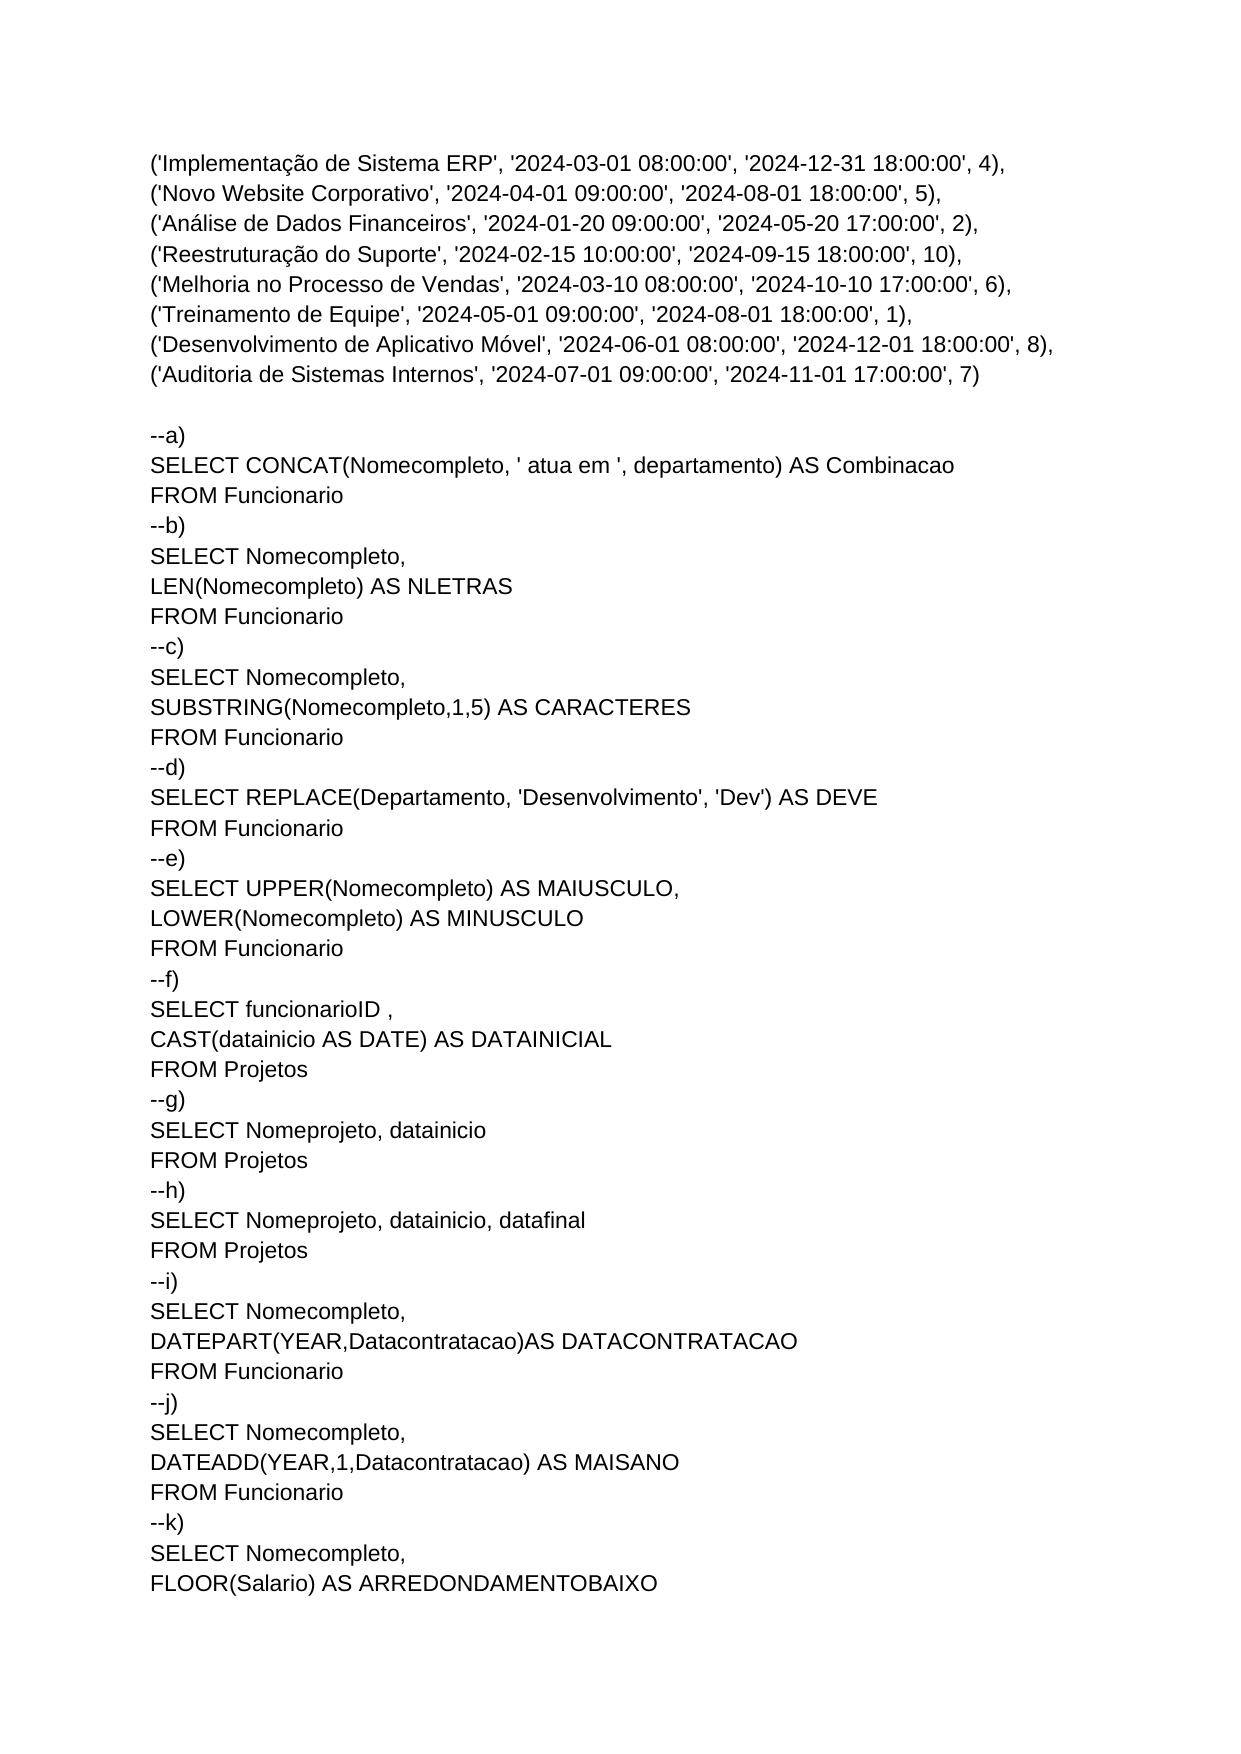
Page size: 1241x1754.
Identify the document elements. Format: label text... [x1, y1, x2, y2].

text DATEPART(YEAR,Datacontratacao)AS DATACONTRATACAO [150, 1328, 1090, 1354]
text --c) [150, 633, 1090, 660]
text --a) [150, 422, 1090, 448]
text SELECT Nomecompleto, [150, 1539, 1090, 1566]
text --d) [150, 754, 1090, 781]
text ('Reestruturação do Suporte', '2024-02-15 10:00:00', '2024-09-15 18:00:00', 10), [150, 241, 1090, 267]
text SELECT Nomecompleto, [150, 663, 1090, 690]
text FROM Projetos [150, 1056, 1090, 1083]
text --h) [150, 1177, 1090, 1203]
text SELECT Nomeprojeto, datainicio [150, 1117, 1090, 1143]
text SELECT UPPER(Nomecompleto) AS MAIUSCULO, [150, 875, 1090, 901]
text SELECT Nomeprojeto, datainicio, datafinal [150, 1207, 1090, 1234]
text --f) [150, 966, 1090, 992]
text SELECT funcionarioID , [150, 996, 1090, 1022]
text FROM Projetos [150, 1147, 1090, 1173]
text --j) [150, 1388, 1090, 1415]
text --e) [150, 845, 1090, 871]
text SUBSTRING(Nomecompleto,1,5) AS CARACTERES [150, 694, 1090, 720]
text ('Implementação de Sistema ERP', '2024-03-01 08:00:00', '2024-12-31 18:00:00', 4), [150, 150, 1090, 176]
text CAST(datainicio AS DATE) AS DATAINICIAL [150, 1026, 1090, 1052]
text SELECT REPLACE(Departamento, 'Desenvolvimento', 'Dev') AS DEVE [150, 784, 1090, 811]
text LEN(Nomecompleto) AS NLETRAS [150, 573, 1090, 599]
text ('Análise de Dados Financeiros', '2024-01-20 09:00:00', '2024-05-20 17:00:00', 2), [150, 210, 1090, 237]
text FROM Funcionario [150, 603, 1090, 629]
text ('Desenvolvimento de Aplicativo Móvel', '2024-06-01 08:00:00', '2024-12-01 18:00:00', 8), [150, 331, 1090, 358]
text FROM Funcionario [150, 482, 1090, 509]
text FROM Projetos [150, 1237, 1090, 1264]
text SELECT Nomecompleto, [150, 543, 1090, 569]
text ('Treinamento de Equipe', '2024-05-01 09:00:00', '2024-08-01 18:00:00', 1), [150, 301, 1090, 327]
text ('Auditoria de Sistemas Internos', '2024-07-01 09:00:00', '2024-11-01 17:00:00', 7) [150, 361, 1090, 388]
text DATEADD(YEAR,1,Datacontratacao) AS MAISANO [150, 1449, 1090, 1475]
text FROM Funcionario [150, 935, 1090, 962]
text --i) [150, 1268, 1090, 1294]
text FROM Funcionario [150, 724, 1090, 750]
text --g) [150, 1086, 1090, 1113]
text FROM Funcionario [150, 1479, 1090, 1506]
text FROM Funcionario [150, 814, 1090, 841]
text SELECT Nomecompleto, [150, 1419, 1090, 1445]
text --b) [150, 512, 1090, 539]
text FLOOR(Salario) AS ARREDONDAMENTOBAIXO [150, 1570, 1090, 1596]
text ('Melhoria no Processo de Vendas', '2024-03-10 08:00:00', '2024-10-10 17:00:00', 6), [150, 271, 1090, 297]
text --k) [150, 1509, 1090, 1536]
text SELECT Nomecompleto, [150, 1298, 1090, 1324]
text SELECT CONCAT(Nomecompleto, ' atua em ', departamento) AS Combinacao [150, 452, 1090, 478]
text ('Novo Website Corporativo', '2024-04-01 09:00:00', '2024-08-01 18:00:00', 5), [150, 180, 1090, 207]
text LOWER(Nomecompleto) AS MINUSCULO [150, 905, 1090, 932]
text FROM Funcionario [150, 1358, 1090, 1385]
